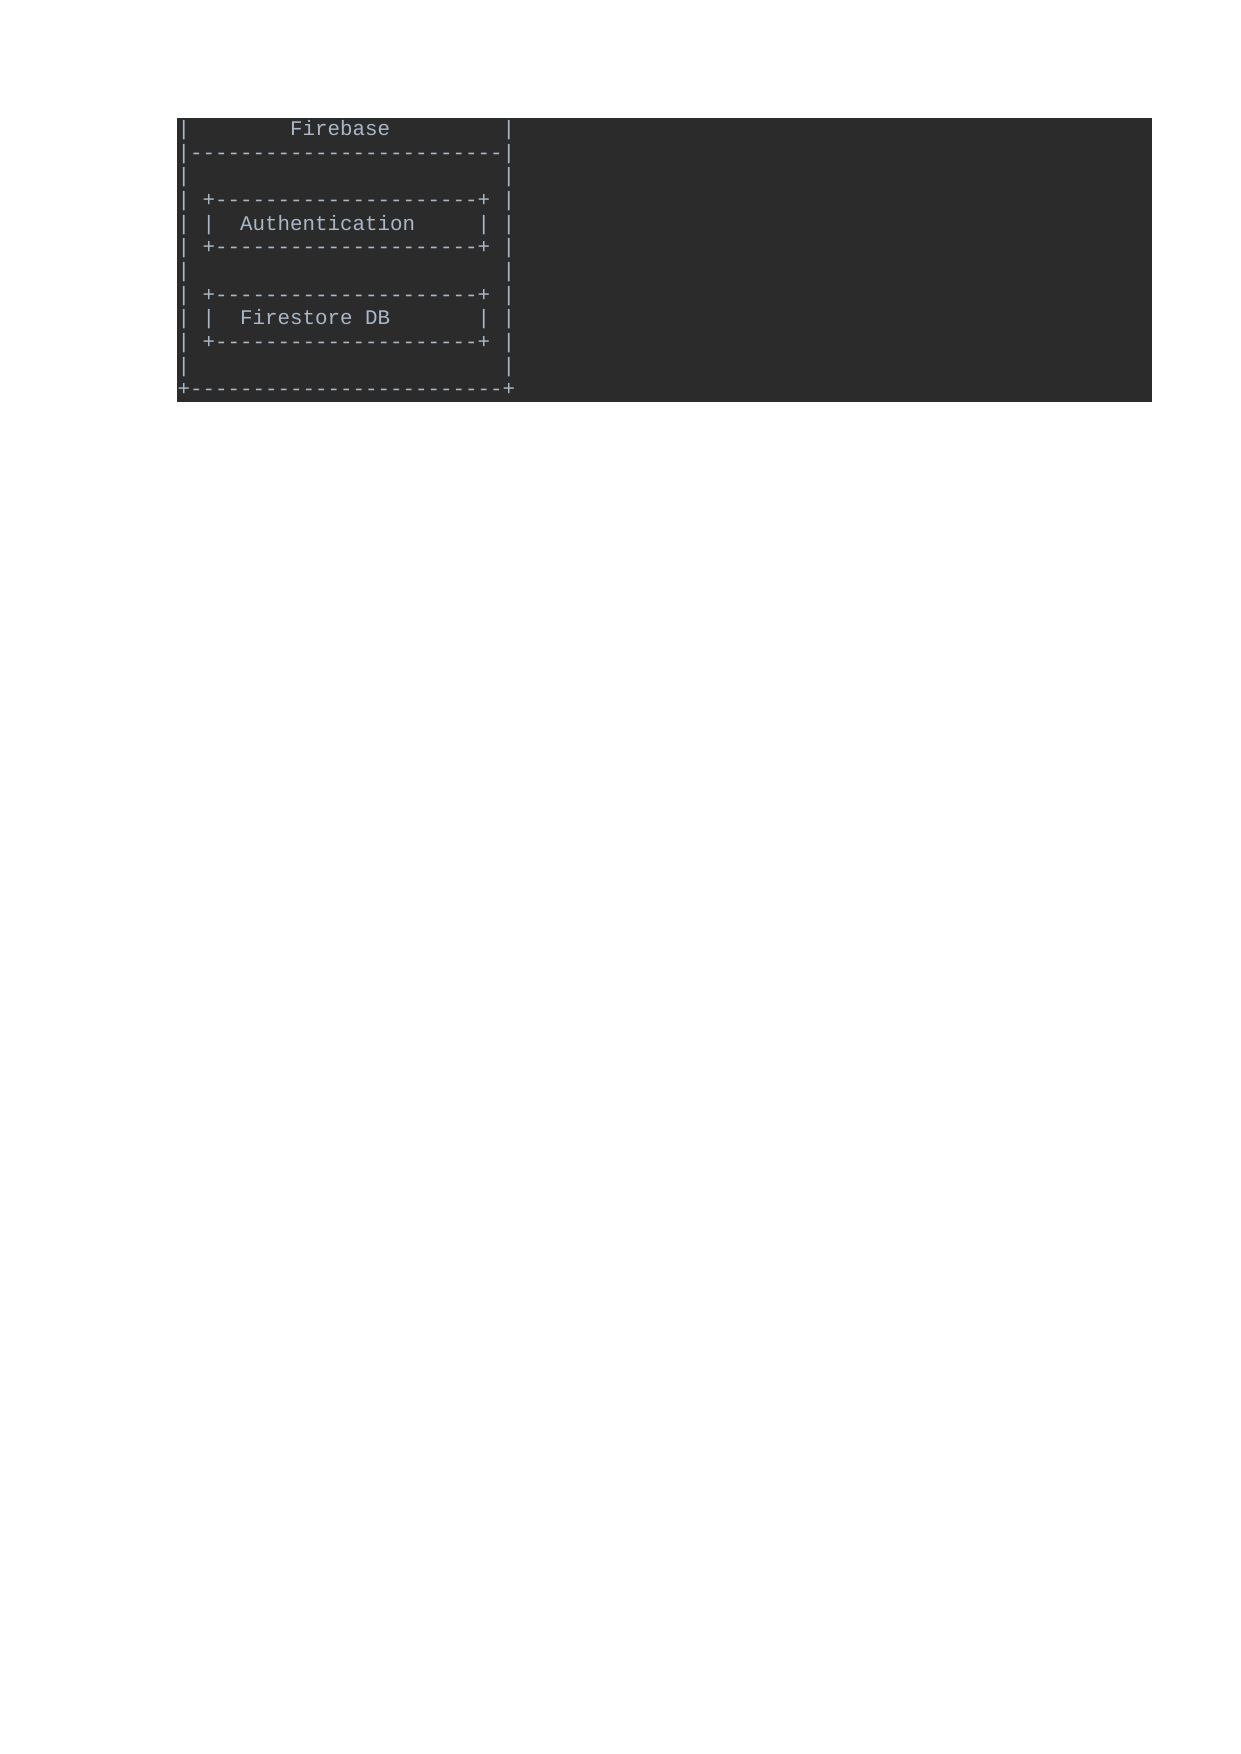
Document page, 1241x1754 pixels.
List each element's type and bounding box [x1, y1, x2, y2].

text [177, 118, 1152, 402]
